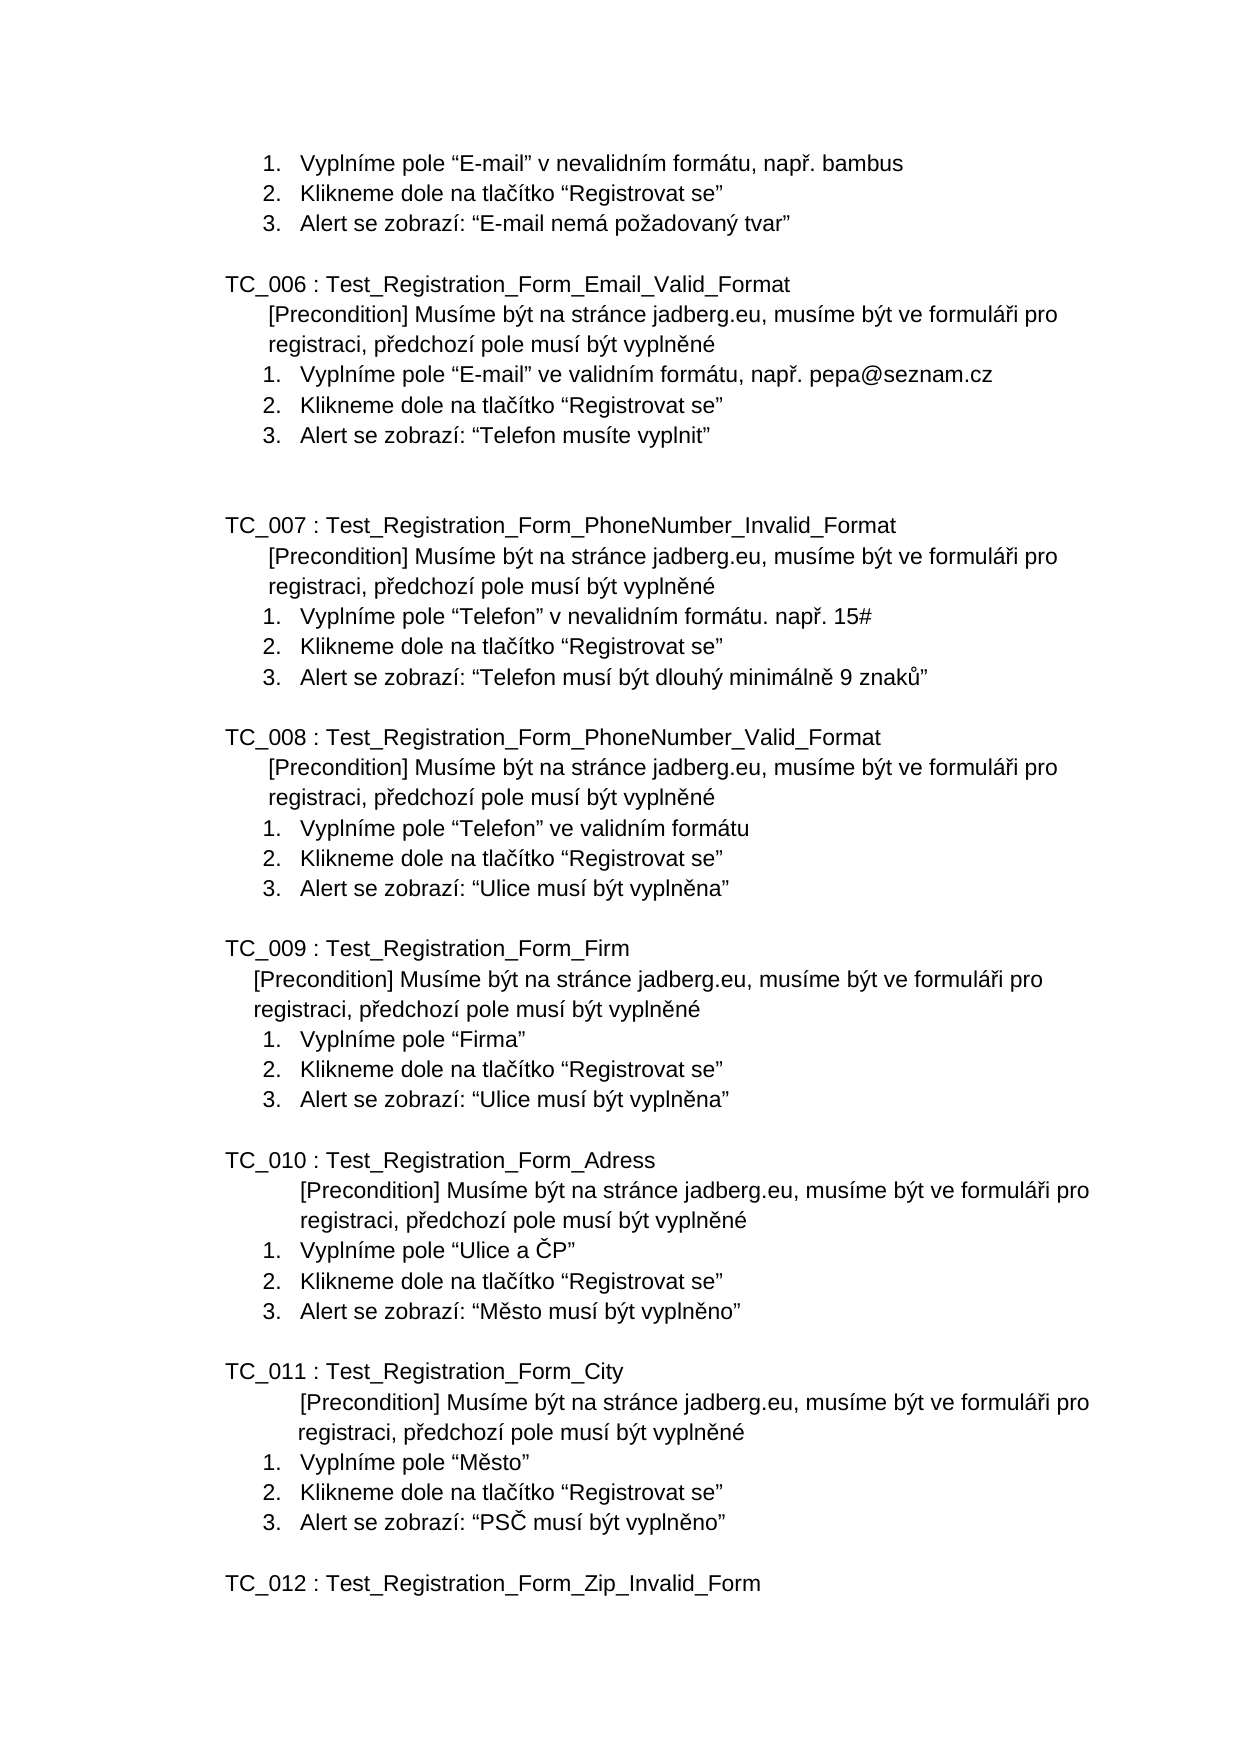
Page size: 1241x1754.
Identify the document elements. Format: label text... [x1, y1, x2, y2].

list Alert se zobrazí: “Ulice musí být vyplněna” [262, 875, 1090, 901]
text TC_008 : Test_Registration_Form_PhoneNumber_Valid_Format [150, 724, 1090, 750]
text [Precondition] Musíme být na stránce jadberg.eu, musíme být ve formuláři pro registraci, předchozí pole musí být vyplněné [268, 301, 1090, 358]
list Klikneme dole na tlačítko “Registrovat se” [262, 1479, 1090, 1506]
list Alert se zobrazí: “Město musí být vyplněno” [262, 1298, 1090, 1324]
list Alert se zobrazí: “PSČ musí být vyplněno” [262, 1509, 1090, 1536]
text TC_007 : Test_Registration_Form_PhoneNumber_Invalid_Format [150, 512, 1090, 539]
list Klikneme dole na tlačítko “Registrovat se” [262, 633, 1090, 660]
text [Precondition] Musíme být na stránce jadberg.eu, musíme být ve formuláři pro registraci, předchozí pole musí být vyplněné [268, 754, 1090, 811]
list Alert se zobrazí: “Telefon musíte vyplnit” [262, 422, 1090, 448]
list Alert se zobrazí: “Telefon musí být dlouhý minimálně 9 znaků” [262, 663, 1090, 690]
list Vyplníme pole “Telefon” v nevalidním formátu. např. 15# [262, 603, 1090, 629]
text TC_006 : Test_Registration_Form_Email_Valid_Format [150, 271, 1090, 297]
list Vyplníme pole “E-mail” ve validním formátu, např. pepa@seznam.cz [262, 361, 1090, 388]
text registraci, předchozí pole musí být vyplněné [299, 1207, 1090, 1234]
list Vyplníme pole “E-mail” v nevalidním formátu, např. bambus [262, 150, 1090, 176]
text registraci, předchozí pole musí být vyplněné [298, 1419, 1090, 1445]
text [Precondition] Musíme být na stránce jadberg.eu, musíme být ve formuláři pro registraci, předchozí pole musí být vyplněné [268, 543, 1090, 599]
list Alert se zobrazí: “Ulice musí být vyplněna” [262, 1086, 1090, 1113]
text [Precondition] Musíme být na stránce jadberg.eu, musíme být ve formuláři pro [298, 1388, 1090, 1415]
text TC_010 : Test_Registration_Form_Adress [150, 1147, 1090, 1173]
text [Precondition] Musíme být na stránce jadberg.eu, musíme být ve formuláři pro registraci, předchozí pole musí být vyplněné [253, 966, 1090, 1022]
list Klikneme dole na tlačítko “Registrovat se” [262, 1056, 1090, 1083]
list Klikneme dole na tlačítko “Registrovat se” [262, 180, 1090, 207]
list Vyplníme pole “Firma” [262, 1026, 1090, 1052]
text [Precondition] Musíme být na stránce jadberg.eu, musíme být ve formuláři pro [299, 1177, 1090, 1203]
list Vyplníme pole “Telefon” ve validním formátu [262, 814, 1090, 841]
list Alert se zobrazí: “E-mail nemá požadovaný tvar” [262, 210, 1090, 237]
list Klikneme dole na tlačítko “Registrovat se” [262, 1268, 1090, 1294]
text TC_012 : Test_Registration_Form_Zip_Invalid_Form [150, 1570, 1090, 1596]
list Klikneme dole na tlačítko “Registrovat se” [262, 392, 1090, 418]
list Klikneme dole na tlačítko “Registrovat se” [262, 845, 1090, 871]
list Vyplníme pole “Ulice a ČP” [262, 1237, 1090, 1264]
text TC_011 : Test_Registration_Form_City [150, 1358, 1090, 1385]
text TC_009 : Test_Registration_Form_Firm [150, 935, 1090, 962]
list Vyplníme pole “Město” [262, 1449, 1090, 1475]
